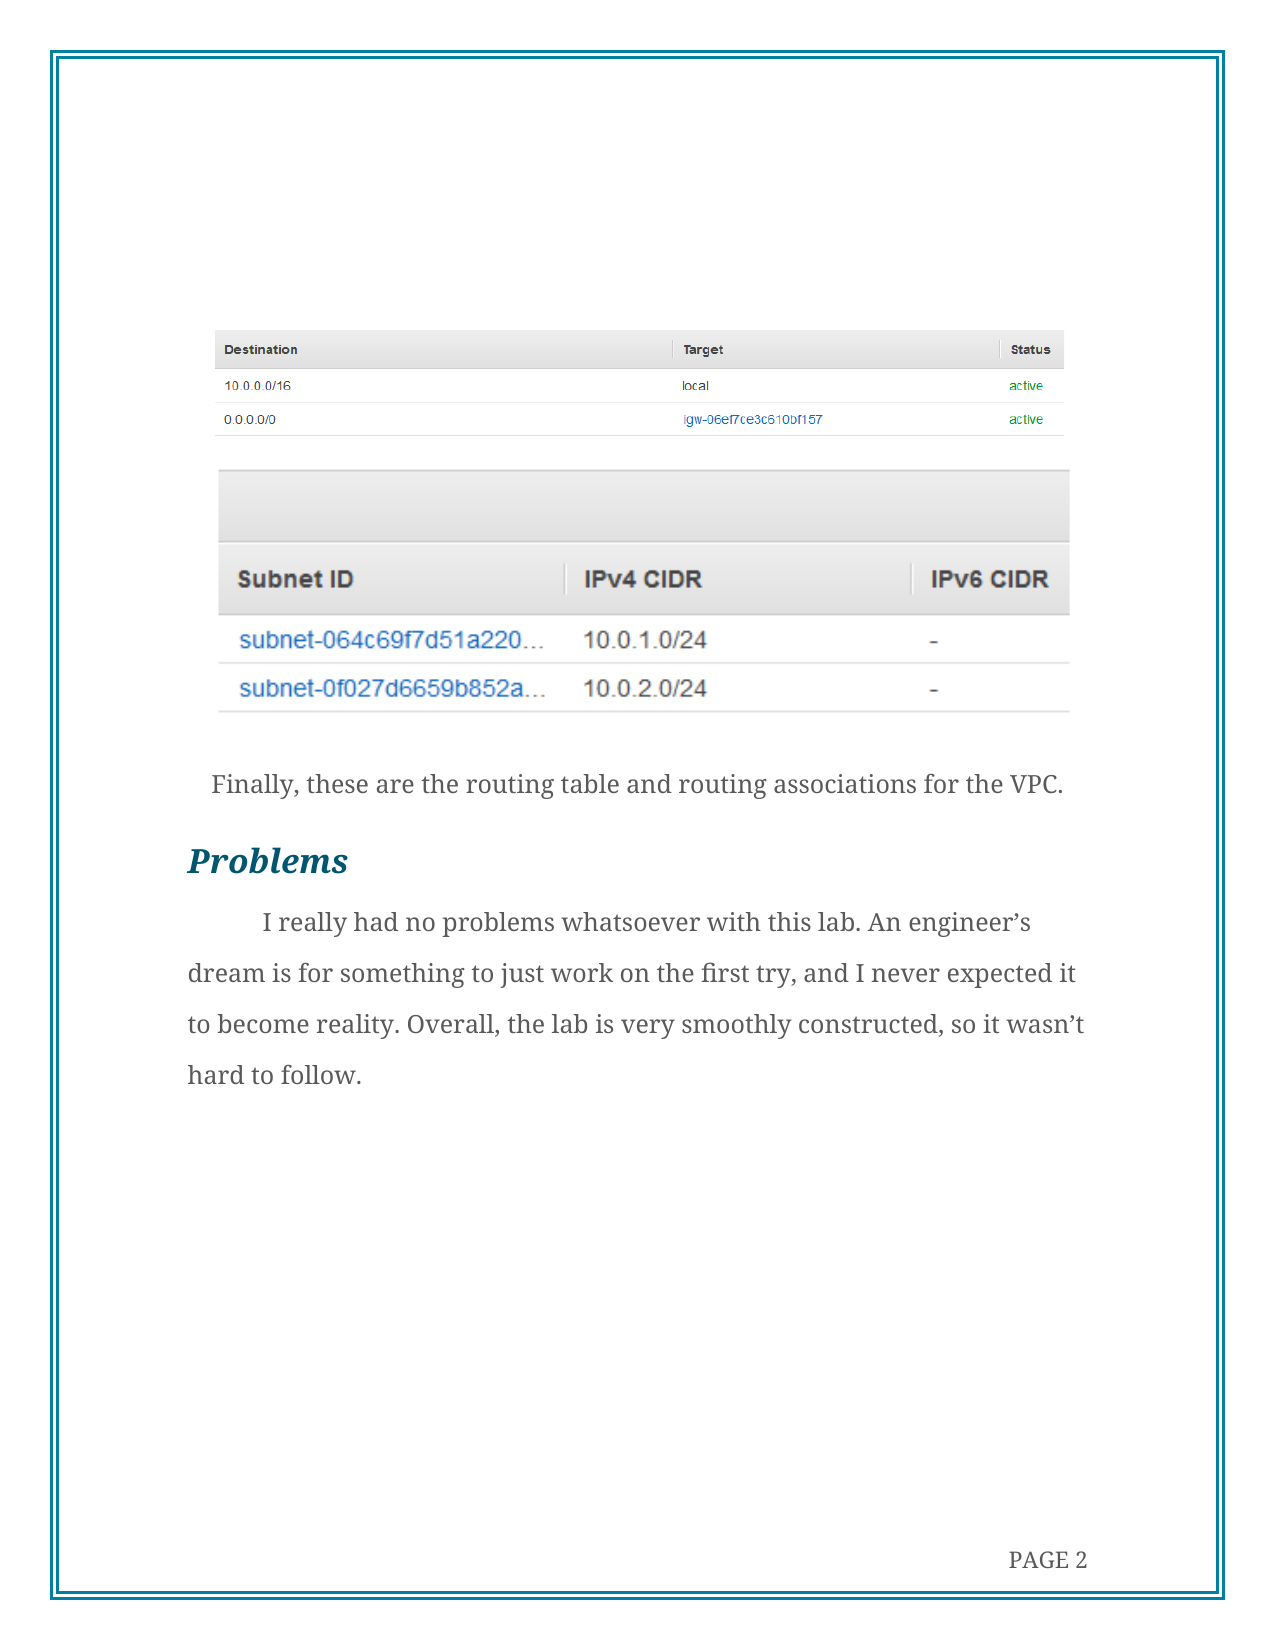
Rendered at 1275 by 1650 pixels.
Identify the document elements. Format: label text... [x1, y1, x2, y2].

picture [210, 323, 1065, 443]
picture [205, 458, 1070, 730]
text Finally, these are the routing table and routing associations for the VPC. [187, 766, 1087, 801]
text Problems [187, 838, 1087, 884]
text I really had no problems whatsoever with this lab. An engineer’s dream is for something to just work on the first try, and I never expected it to become reality. Overall, the lab is very smoothly constructed, so it wasn’t hard to follow. [187, 904, 1087, 1092]
